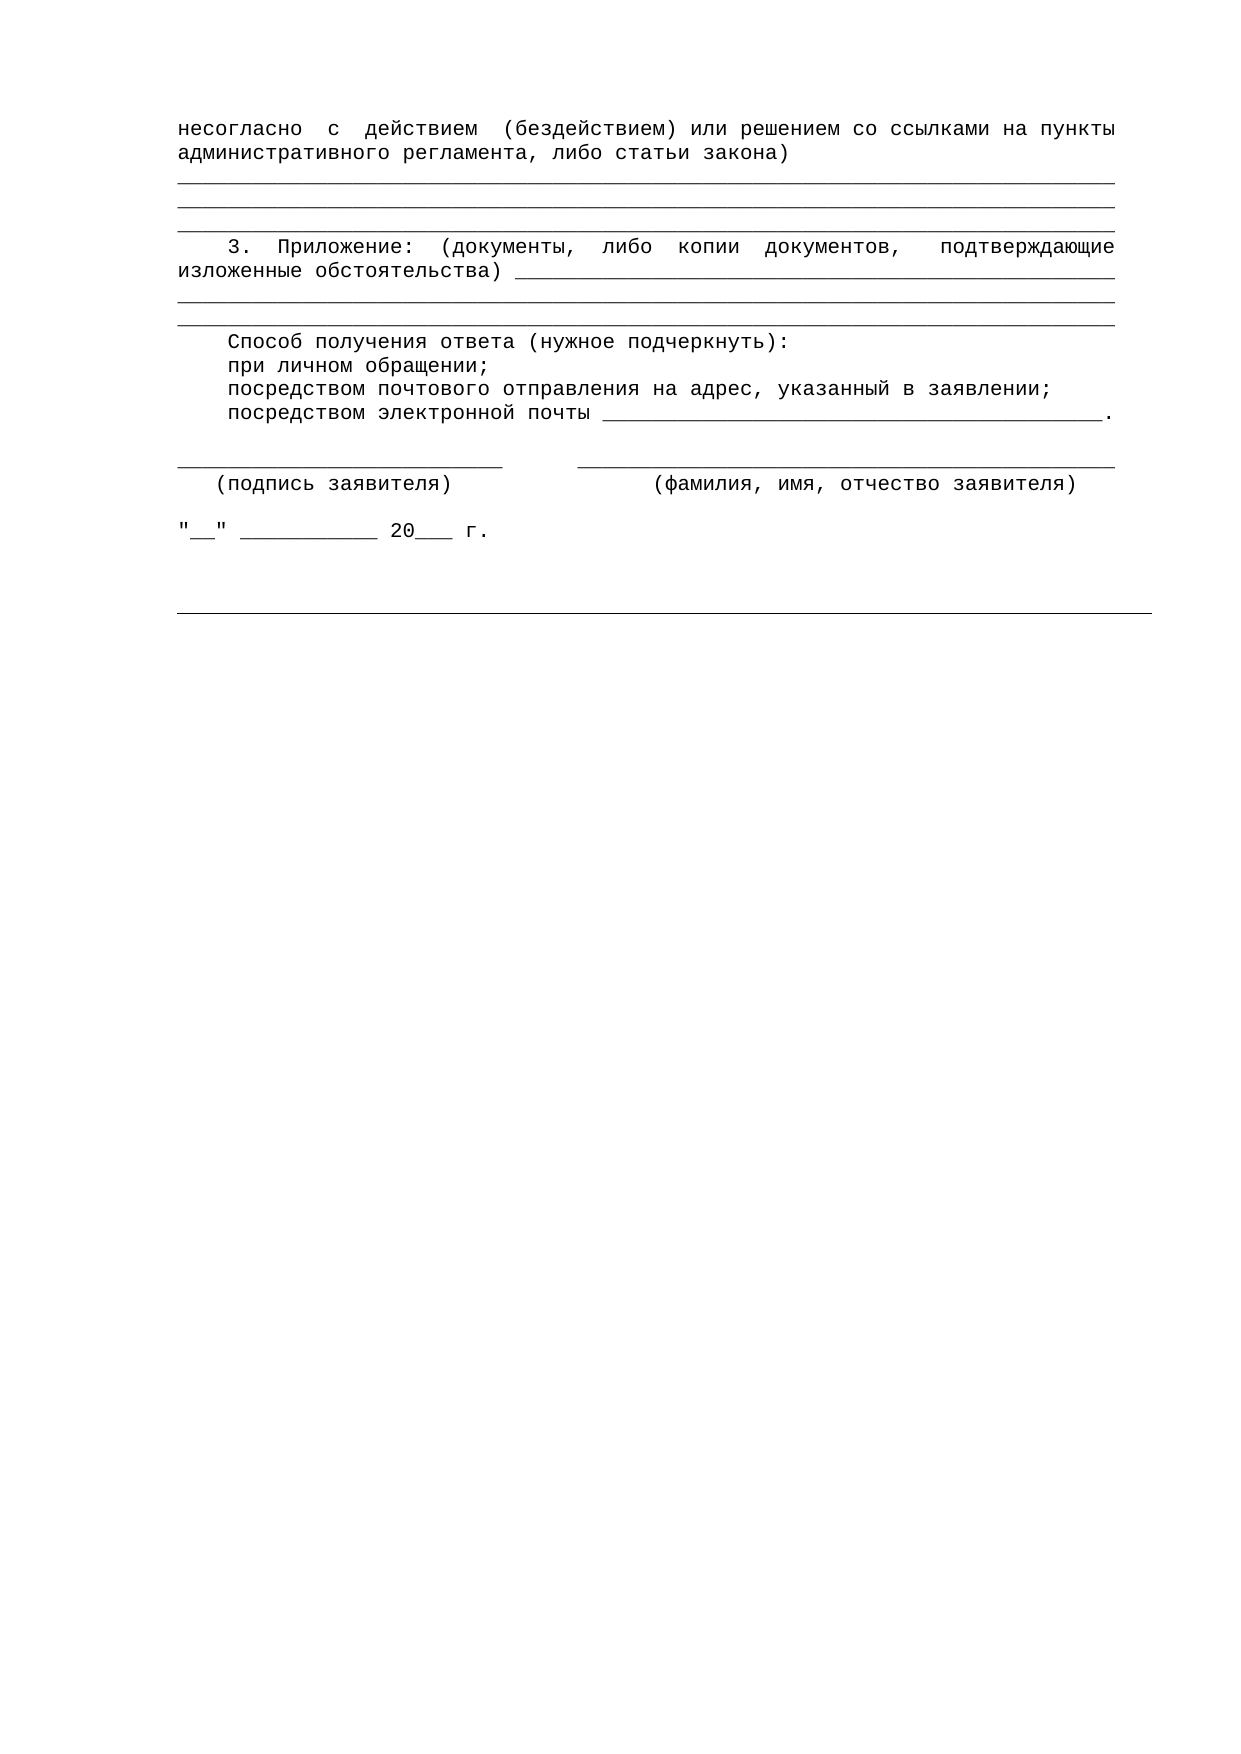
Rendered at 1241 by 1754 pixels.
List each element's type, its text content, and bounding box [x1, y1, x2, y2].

text посредством почтового отправления на адрес, указанный в заявлении; [177, 378, 1152, 402]
text ___________________________________________________________________________ [177, 284, 1152, 307]
text (подпись заявителя) (фамилия, имя, отчество заявителя) [177, 473, 1152, 496]
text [177, 165, 1152, 189]
text __________________________ ___________________________________________ [177, 449, 1152, 473]
text изложенные обстоятельства) ________________________________________________ [177, 260, 1152, 284]
text несогласно с действием (бездействием) или решением со ссылками на пункты [177, 118, 1152, 142]
text административного регламента, либо статьи закона) [177, 142, 1152, 165]
text ___________________________________________________________________________ [177, 189, 1152, 213]
text "__" ___________ 20___ г. [177, 520, 1152, 544]
text ___________________________________________________________________________ [177, 307, 1152, 331]
text при личном обращении; [177, 354, 1152, 378]
text посредством электронной почты ________________________________________. [177, 402, 1152, 426]
text 3. Приложение: (документы, либо копии документов, подтверждающие [177, 236, 1152, 260]
text ___________________________________________________________________________ [177, 213, 1152, 236]
text Способ получения ответа (нужное подчеркнуть): [177, 331, 1152, 354]
